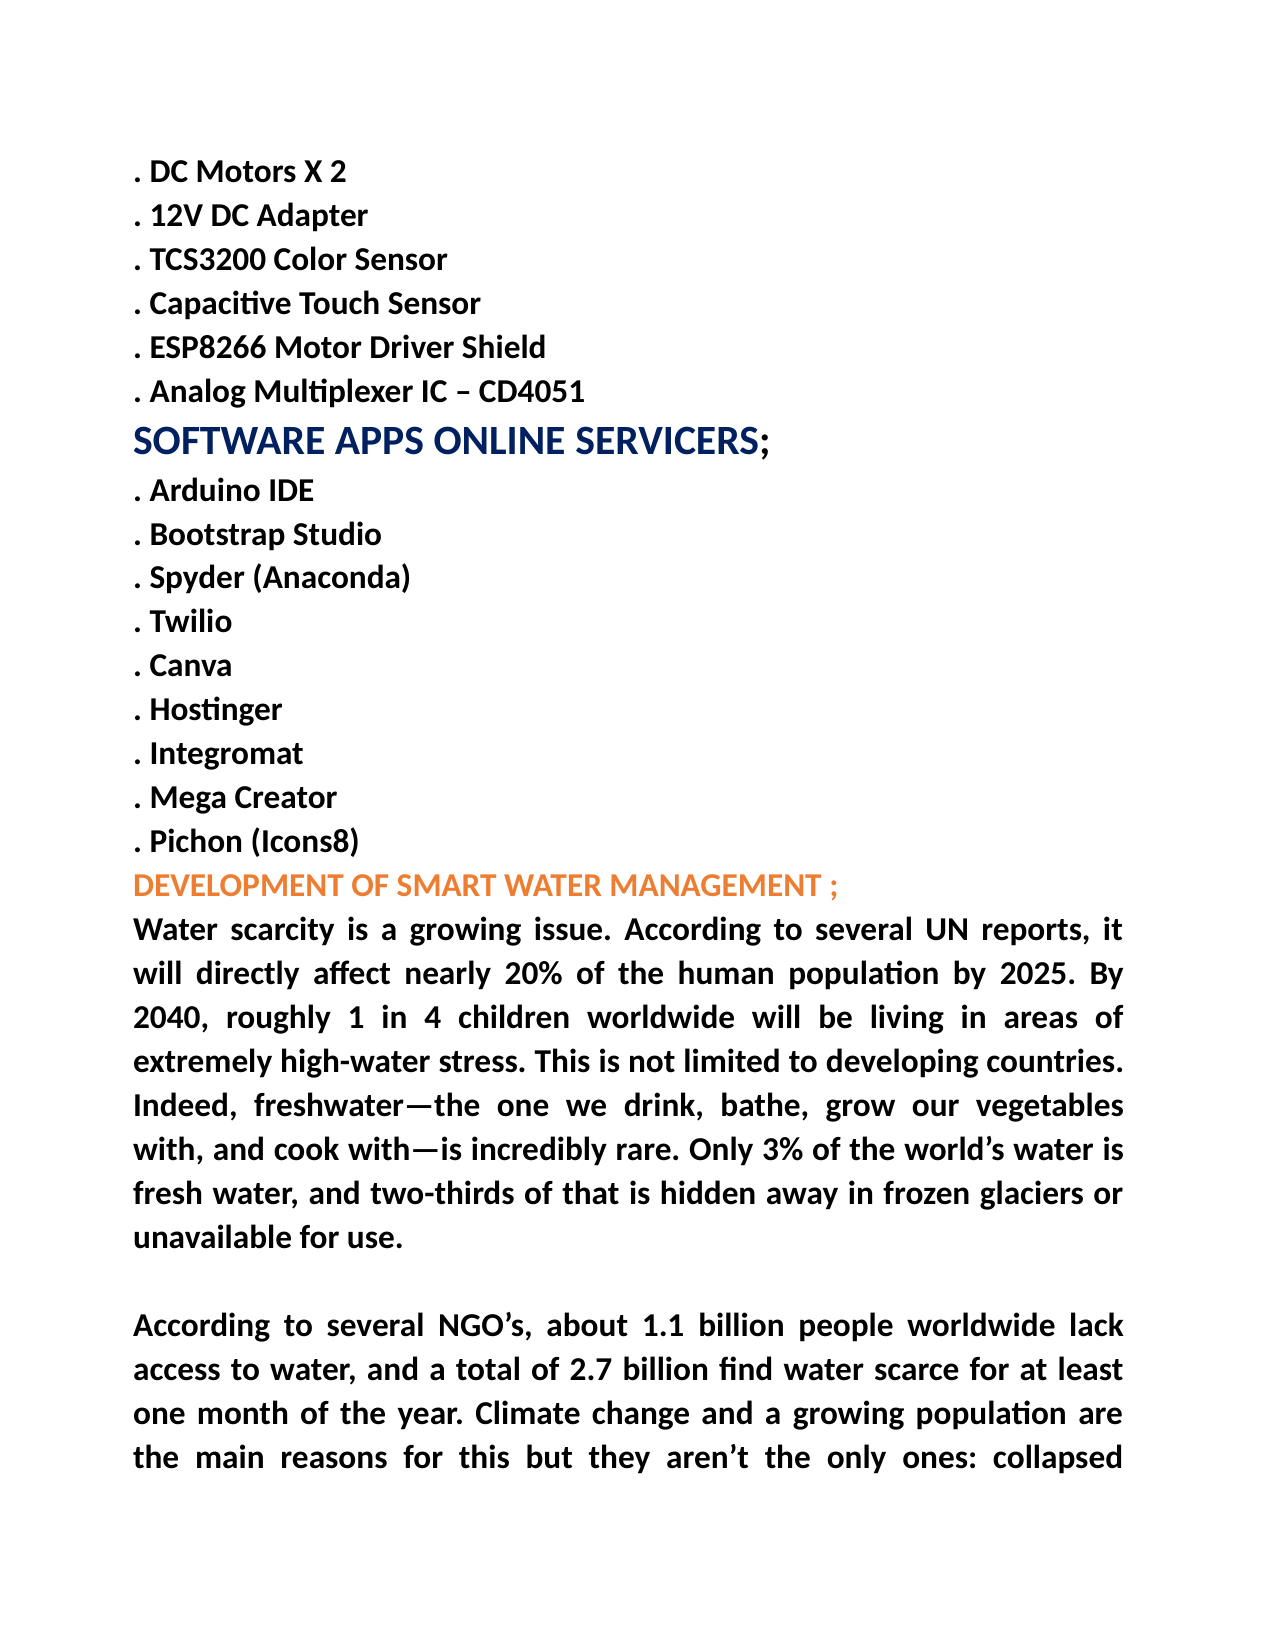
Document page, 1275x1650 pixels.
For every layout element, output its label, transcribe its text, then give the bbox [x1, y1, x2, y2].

list . Analog Multiplexer IC – CD4051 [133, 370, 1125, 411]
list . Integromat [133, 732, 1125, 773]
list . TCS3200 Color Sensor [133, 238, 1125, 279]
list SOFTWARE APPS ONLINE SERVICERS; [133, 414, 1125, 464]
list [133, 1304, 1125, 1476]
list . DC Motors X 2 [133, 150, 1125, 191]
list DEVELOPMENT OF SMART WATER MANAGEMENT ; [133, 864, 1125, 905]
list . Arduino IDE [133, 469, 1125, 509]
list . Capacitive Touch Sensor [133, 282, 1125, 323]
list . Bootstrap Studio [133, 513, 1125, 553]
list . ESP8266 Motor Driver Shield [133, 326, 1125, 367]
list . Canva [133, 644, 1125, 685]
list . 12V DC Adapter [133, 194, 1125, 235]
list . Hostinger [133, 688, 1125, 729]
list . Spyder (Anaconda) [133, 557, 1125, 597]
list Water scarcity is a growing issue. According to several UN reports, it will directly affect nearly 20% of the human population by 2025. By 2040, roughly 1 in 4 children worldwide will be living in areas of extremely high-water stress. This is not limited to developing countries. Indeed, freshwater—the one we drink, bathe, grow our vegetables with, and cook with—is incredibly rare. Only 3% of the world’s water is fresh water, and two-thirds of that is hidden away in frozen glaciers or unavailable for use. [133, 908, 1125, 1257]
list . Pichon (Icons8) [133, 820, 1125, 861]
list . Twilio [133, 601, 1125, 641]
list . Mega Creator [133, 776, 1125, 817]
